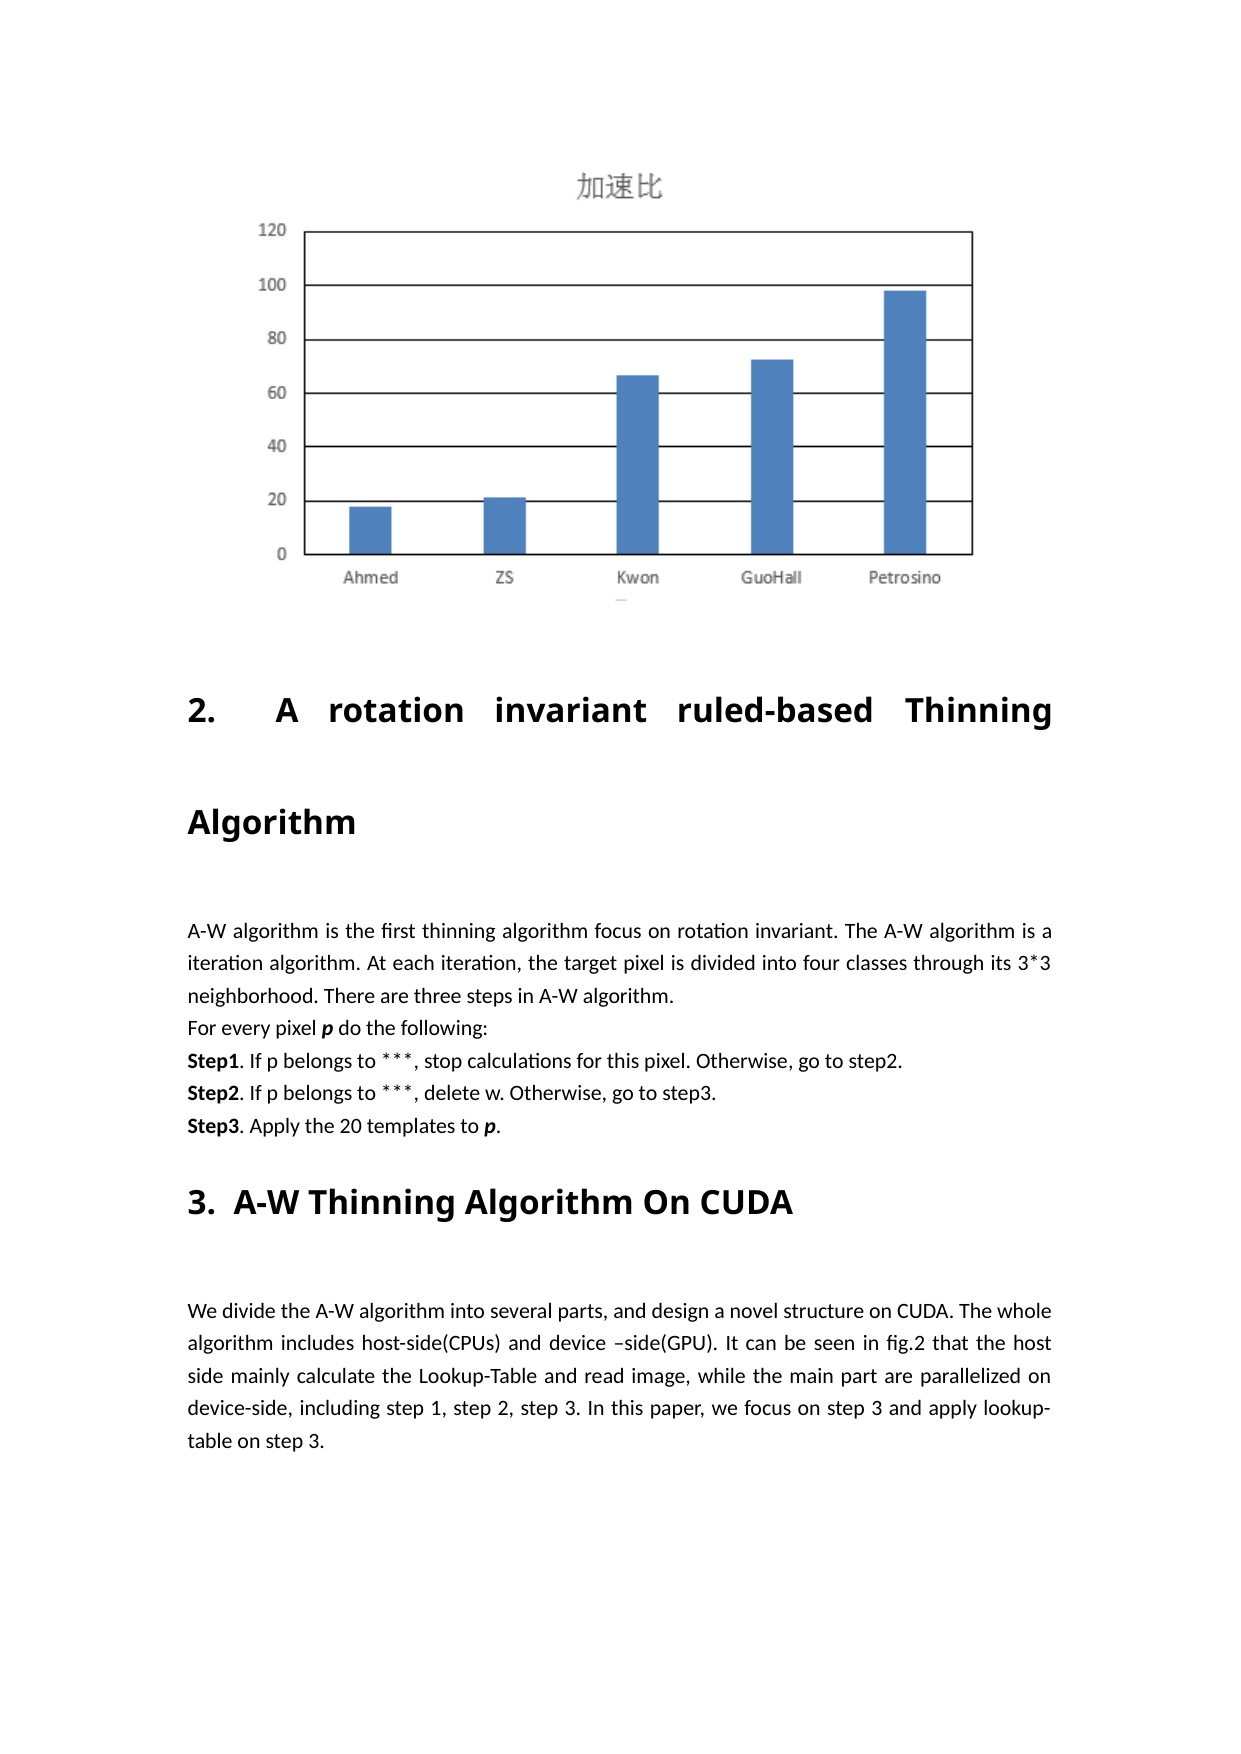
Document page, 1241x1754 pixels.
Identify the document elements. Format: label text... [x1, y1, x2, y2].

subtitle 2. A rotation invariant ruled-based Thinning Algorithm [187, 677, 1053, 854]
text We divide the A-W algorithm into several parts, and design a novel structure on CUDA. The whole algorithm includes host-side(CPUs) and device –side(GPU). It can be seen in fig.2 that the host side mainly calculate the Lookup-Table and read image, while the main part are parallelized on device-side, including step 1, step 2, step 3. In this paper, we focus on step 3 and apply lookup-table on step 3. [187, 1294, 1053, 1456]
text Step1. If p belongs to ***, stop calculations for this pixel. Otherwise, go to step2. [187, 1044, 1053, 1077]
text Step2. If p belongs to ***, delete w. Otherwise, go to step3. [187, 1077, 1053, 1109]
text For every pixel p do the following: [187, 1012, 1053, 1044]
text Step3. Apply the 20 templates to p. [187, 1109, 1053, 1142]
text A-W algorithm is the first thinning algorithm focus on rotation invariant. The A-W algorithm is a iteration algorithm. At each iteration, the target pixel is divided into four classes through its 3*3 neighborhood. There are three steps in A-W algorithm. [187, 914, 1053, 1012]
subtitle 3. A-W Thinning Algorithm On CUDA [187, 1169, 1053, 1234]
picture [251, 162, 989, 601]
